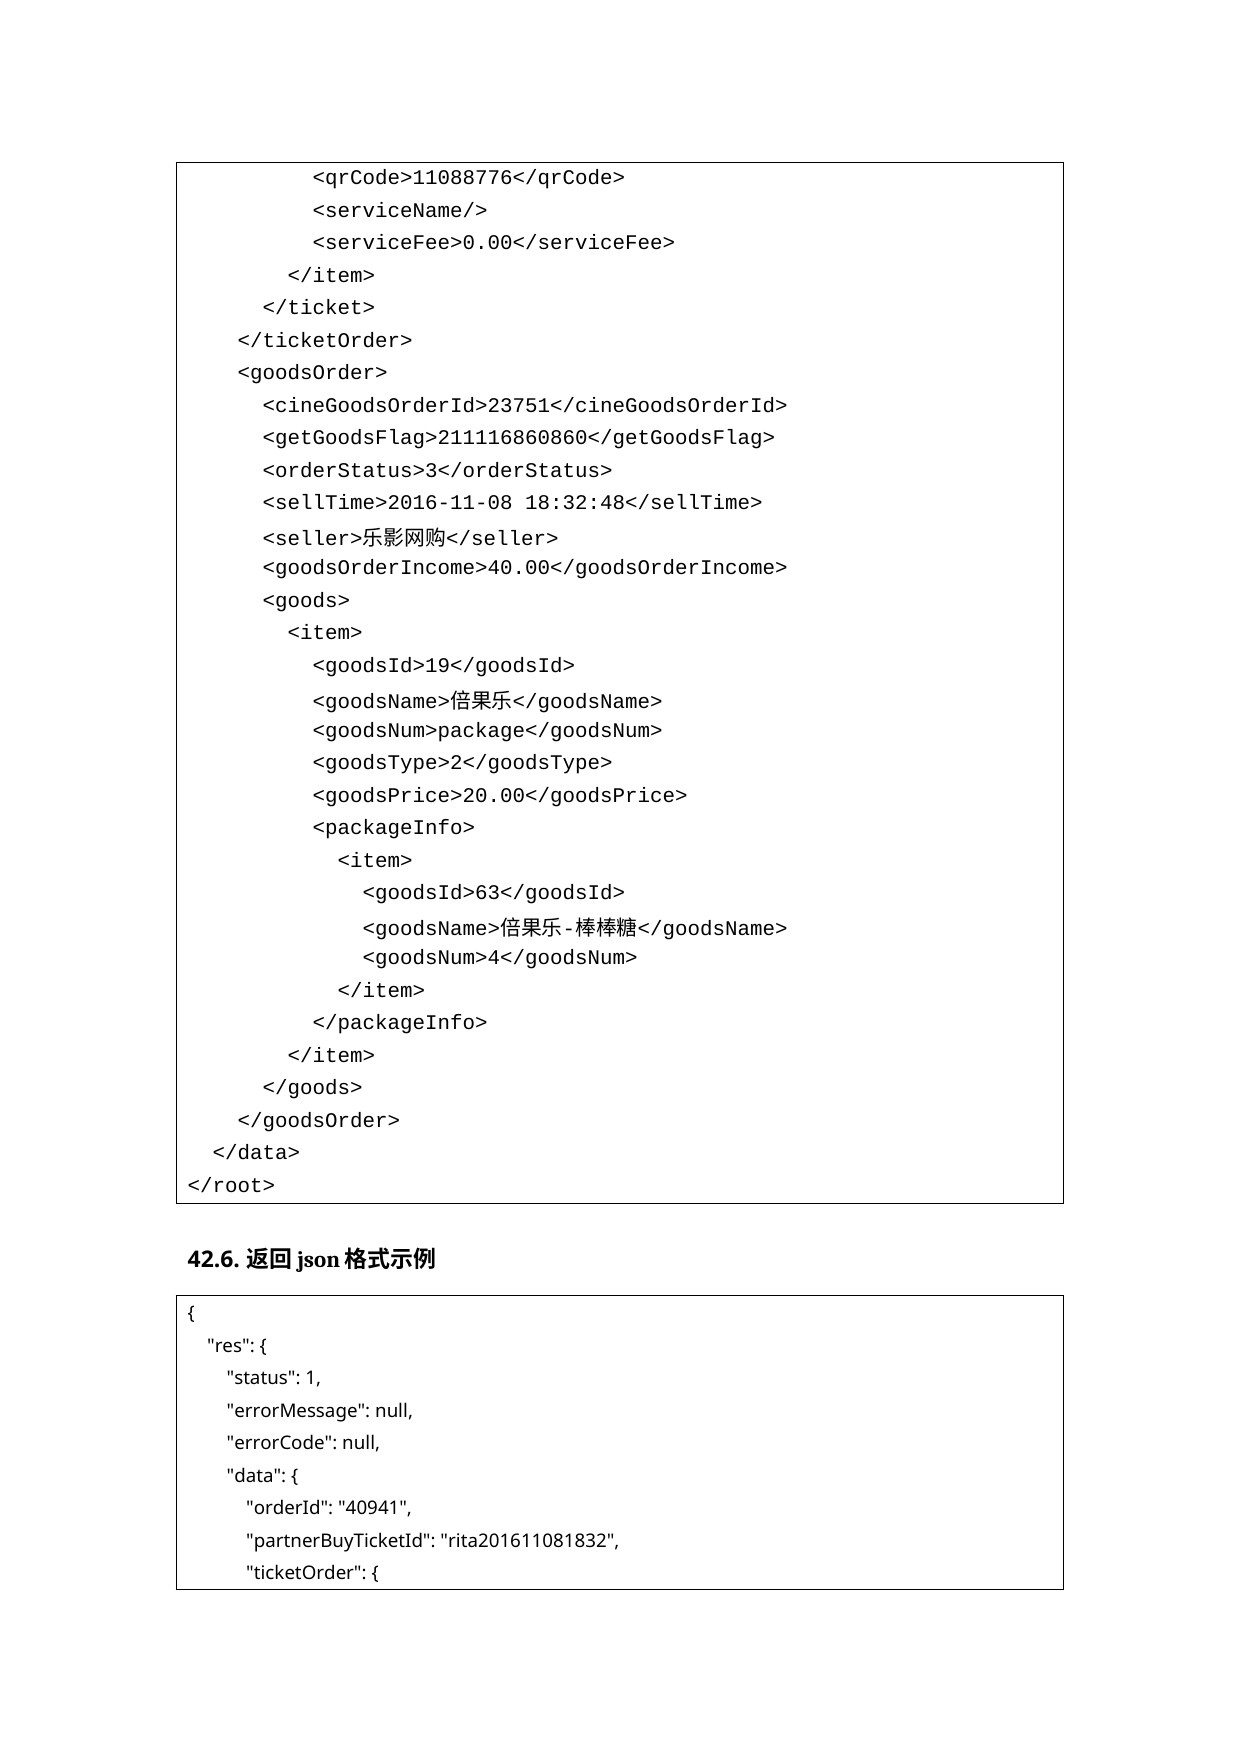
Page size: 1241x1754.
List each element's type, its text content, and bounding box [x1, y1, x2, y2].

subtitle 返回json格式示例 [187, 1225, 1053, 1290]
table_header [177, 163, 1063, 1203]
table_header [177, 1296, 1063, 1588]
